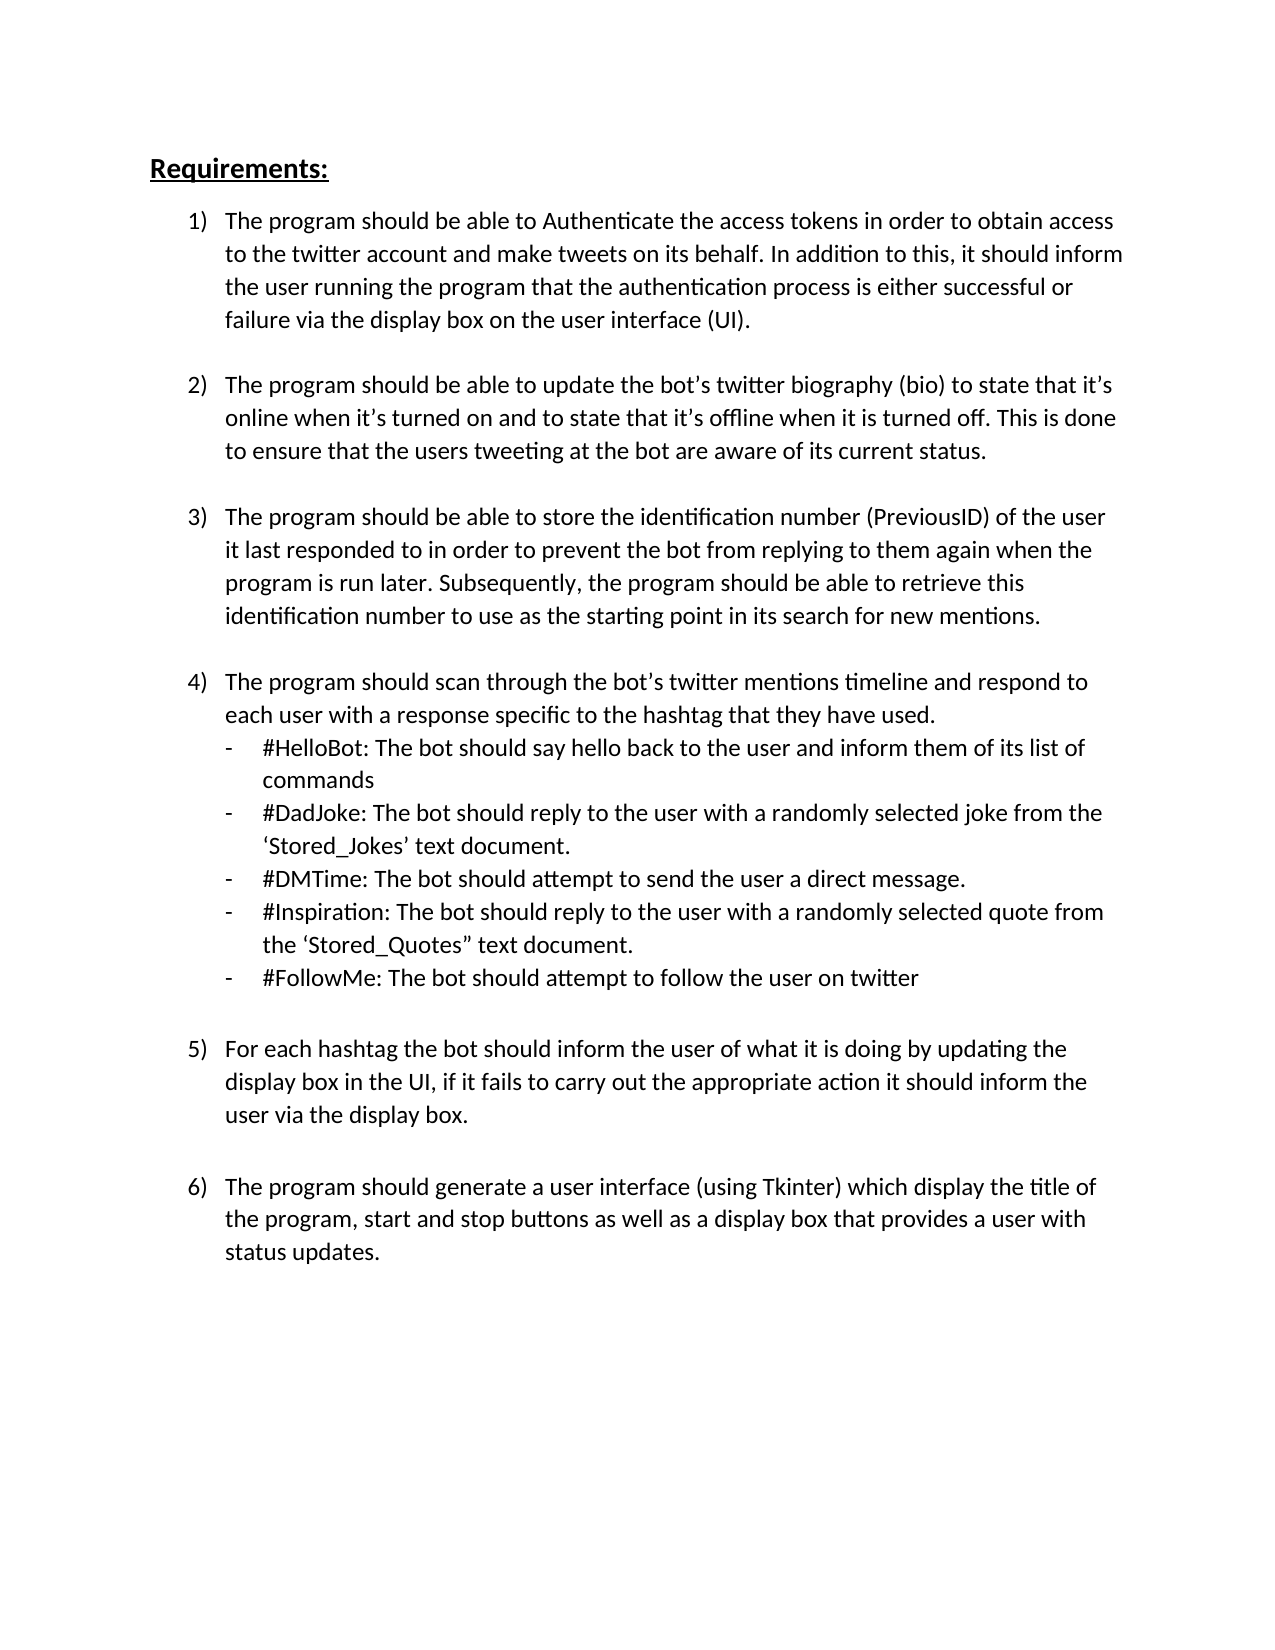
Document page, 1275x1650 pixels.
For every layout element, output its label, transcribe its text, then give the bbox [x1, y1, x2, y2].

list The program should be able to Authenticate the access tokens in order to obtain access to the twitter account and make tweets on its behalf. In addition to this, it should inform the user running the program that the authentication process is either successful or failure via the display box on the user interface (UI). [187, 205, 1125, 334]
list #Inspiration: The bot should reply to the user with a randomly selected quote from the ‘Stored_Quotes” text document. [225, 896, 1125, 960]
list #DMTime: The bot should attempt to send the user a direct message. [225, 863, 1125, 894]
list The program should generate a user interface (using Tkinter) which display the title of the program, start and stop buttons as well as a display box that provides a user with status updates. [187, 1171, 1125, 1267]
list The program should scan through the bot’s twitter mentions timeline and respond to each user with a response specific to the hashtag that they have used. [187, 666, 1125, 729]
list The program should be able to update the bot’s twitter biography (bio) to state that it’s online when it’s turned on and to state that it’s offline when it is turned off. This is done to ensure that the users tweeting at the bot are aware of its current status. [187, 370, 1125, 466]
list The program should be able to store the identification number (PreviousID) of the user it last responded to in order to prevent the bot from replying to them again when the program is run later. Subsequently, the program should be able to retrieve this identification number to use as the starting point in its search for new mentions. [187, 501, 1125, 631]
text Requirements: [150, 150, 1125, 186]
list For each hashtag the bot should inform the user of what it is doing by updating the display box in the UI, if it fails to carry out the appropriate action it should inform the user via the display box. [187, 1033, 1125, 1130]
list #FollowMe: The bot should attempt to follow the user on twitter [225, 962, 1125, 993]
list #DadJoke: The bot should reply to the user with a randomly selected joke from the ‘Stored_Jokes’ text document. [225, 798, 1125, 861]
list #HelloBot: The bot should say hello back to the user and inform them of its list of commands [225, 732, 1125, 795]
